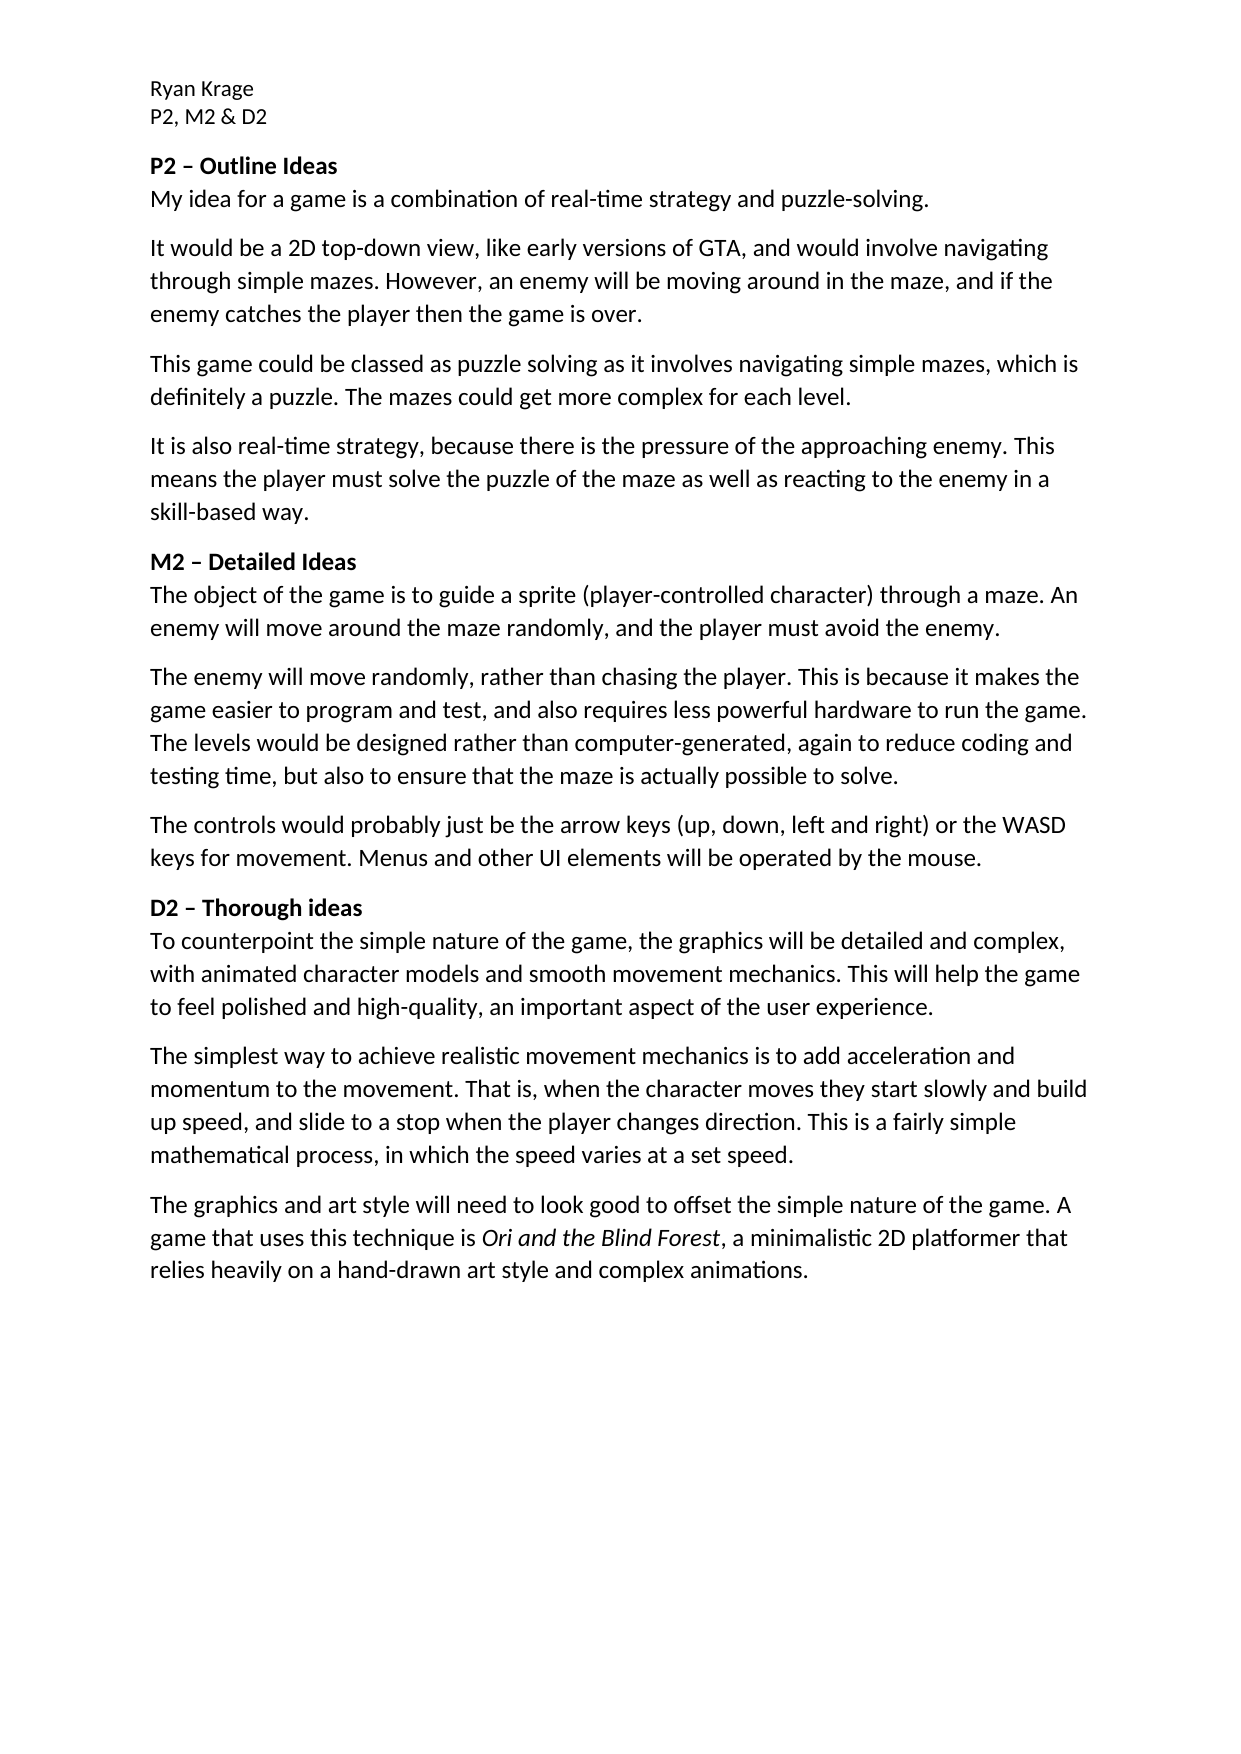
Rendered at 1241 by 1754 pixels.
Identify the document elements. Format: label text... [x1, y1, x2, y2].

text The graphics and art style will need to look good to offset the simple nature of the game. A game that uses this technique is Ori and the Blind Forest, a minimalistic 2D platformer that relies heavily on a hand-drawn art style and complex animations. [150, 1189, 1090, 1285]
text The simplest way to achieve realistic movement mechanics is to add acceleration and momentum to the movement. That is, when the character moves they start slowly and build up speed, and slide to a stop when the player changes direction. This is a fairly simple mathematical process, in which the speed varies at a set speed. [150, 1040, 1090, 1170]
text It would be a 2D top-down view, like early versions of GTA, and would involve navigating through simple mazes. However, an enemy will be moving around in the maze, and if the enemy catches the player then the game is over. [150, 232, 1090, 329]
text This game could be classed as puzzle solving as it involves navigating simple mazes, which is definitely a puzzle. The mazes could get more complex for each level. [150, 348, 1090, 411]
text M2 – Detailed Ideas The object of the game is to guide a sprite (player-controlled character) through a maze. An enemy will move around the maze randomly, and the player must avoid the enemy. [150, 546, 1090, 642]
text D2 – Thorough ideas To counterpoint the simple nature of the game, the graphics will be detailed and complex, with animated character models and smooth movement mechanics. This will help the game to feel polished and high-quality, an important aspect of the user experience. [150, 892, 1090, 1021]
text P2 – Outline Ideas My idea for a game is a combination of real-time strategy and puzzle-solving. [150, 150, 1090, 213]
text It is also real-time strategy, because there is the pressure of the approaching enemy. This means the player must solve the puzzle of the maze as well as reacting to the enemy in a skill-based way. [150, 430, 1090, 527]
text The enemy will move randomly, rather than chasing the player. This is because it makes the game easier to program and test, and also requires less powerful hardware to run the game. The levels would be designed rather than computer-generated, again to reduce coding and testing time, but also to ensure that the maze is actually possible to solve. [150, 661, 1090, 791]
text The controls would probably just be the arrow keys (up, down, left and right) or the WASD keys for movement. Menus and other UI elements will be operated by the mouse. [150, 809, 1090, 873]
